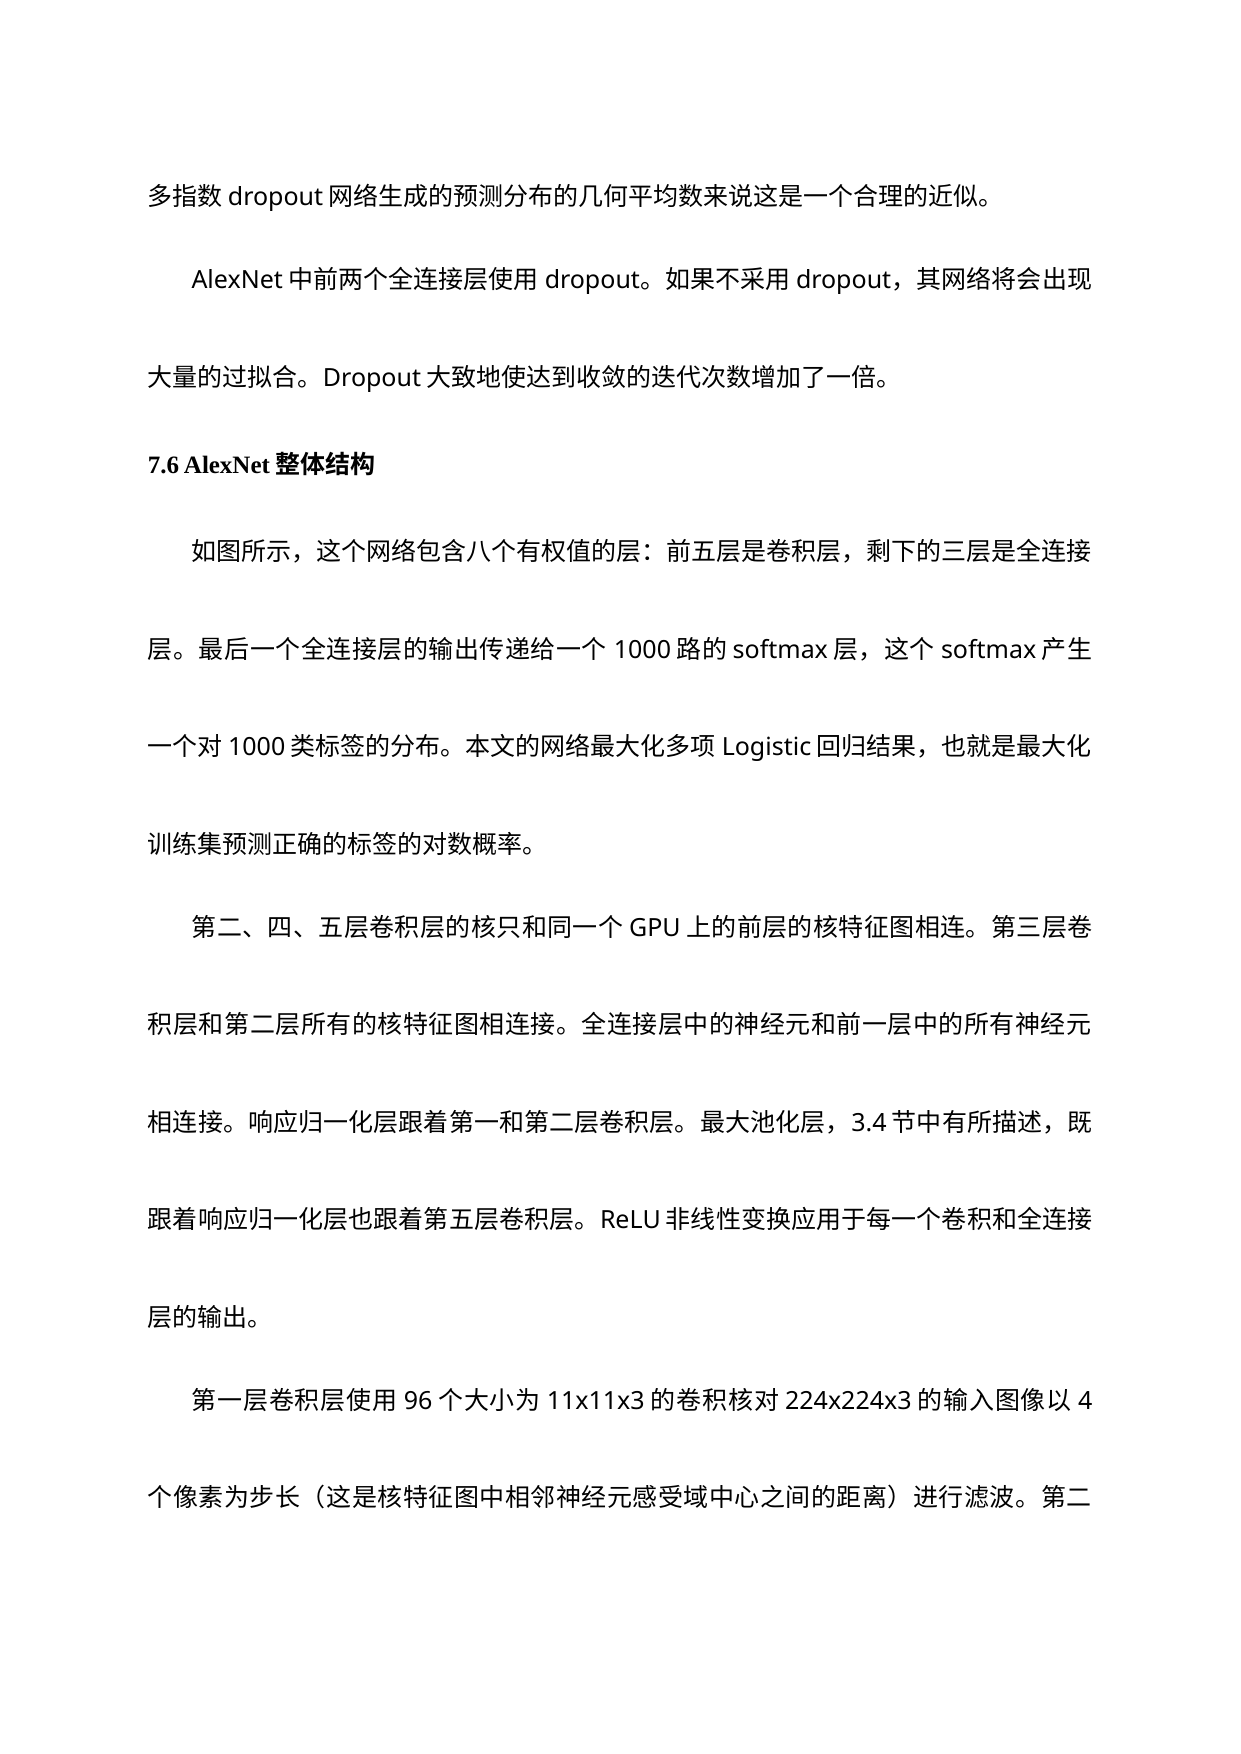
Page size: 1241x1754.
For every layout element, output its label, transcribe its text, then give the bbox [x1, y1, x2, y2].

subtitle 7.6 AlexNet整体结构 [148, 430, 1092, 495]
text AlexNet中前两个全连接层使用dropout。如果不采用dropout，其网络将会出现大量的过拟合。Dropout大致地使达到收敛的迭代次数增加了一倍。 [148, 245, 1092, 408]
text 第二、四、五层卷积层的核只和同一个GPU上的前层的核特征图相连。第三层卷积层和第二层所有的核特征图相连接。全连接层中的神经元和前一层中的所有神经元相连接。响应归一化层跟着第一和第二层卷积层。最大池化层，3.4节中有所描述，既跟着响应归一化层也跟着第五层卷积层。ReLU非线性变换应用于每一个卷积和全连接层的输出。 [148, 893, 1092, 1348]
text 如图所示，这个网络包含八个有权值的层：前五层是卷积层，剩下的三层是全连接层。最后一个全连接层的输出传递给一个1000路的softmax层，这个softmax产生一个对1000类标签的分布。本文的网络最大化多项Logistic回归结果，也就是最大化训练集预测正确的标签的对数概率。 [148, 517, 1092, 875]
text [148, 162, 1092, 227]
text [148, 1366, 1092, 1528]
